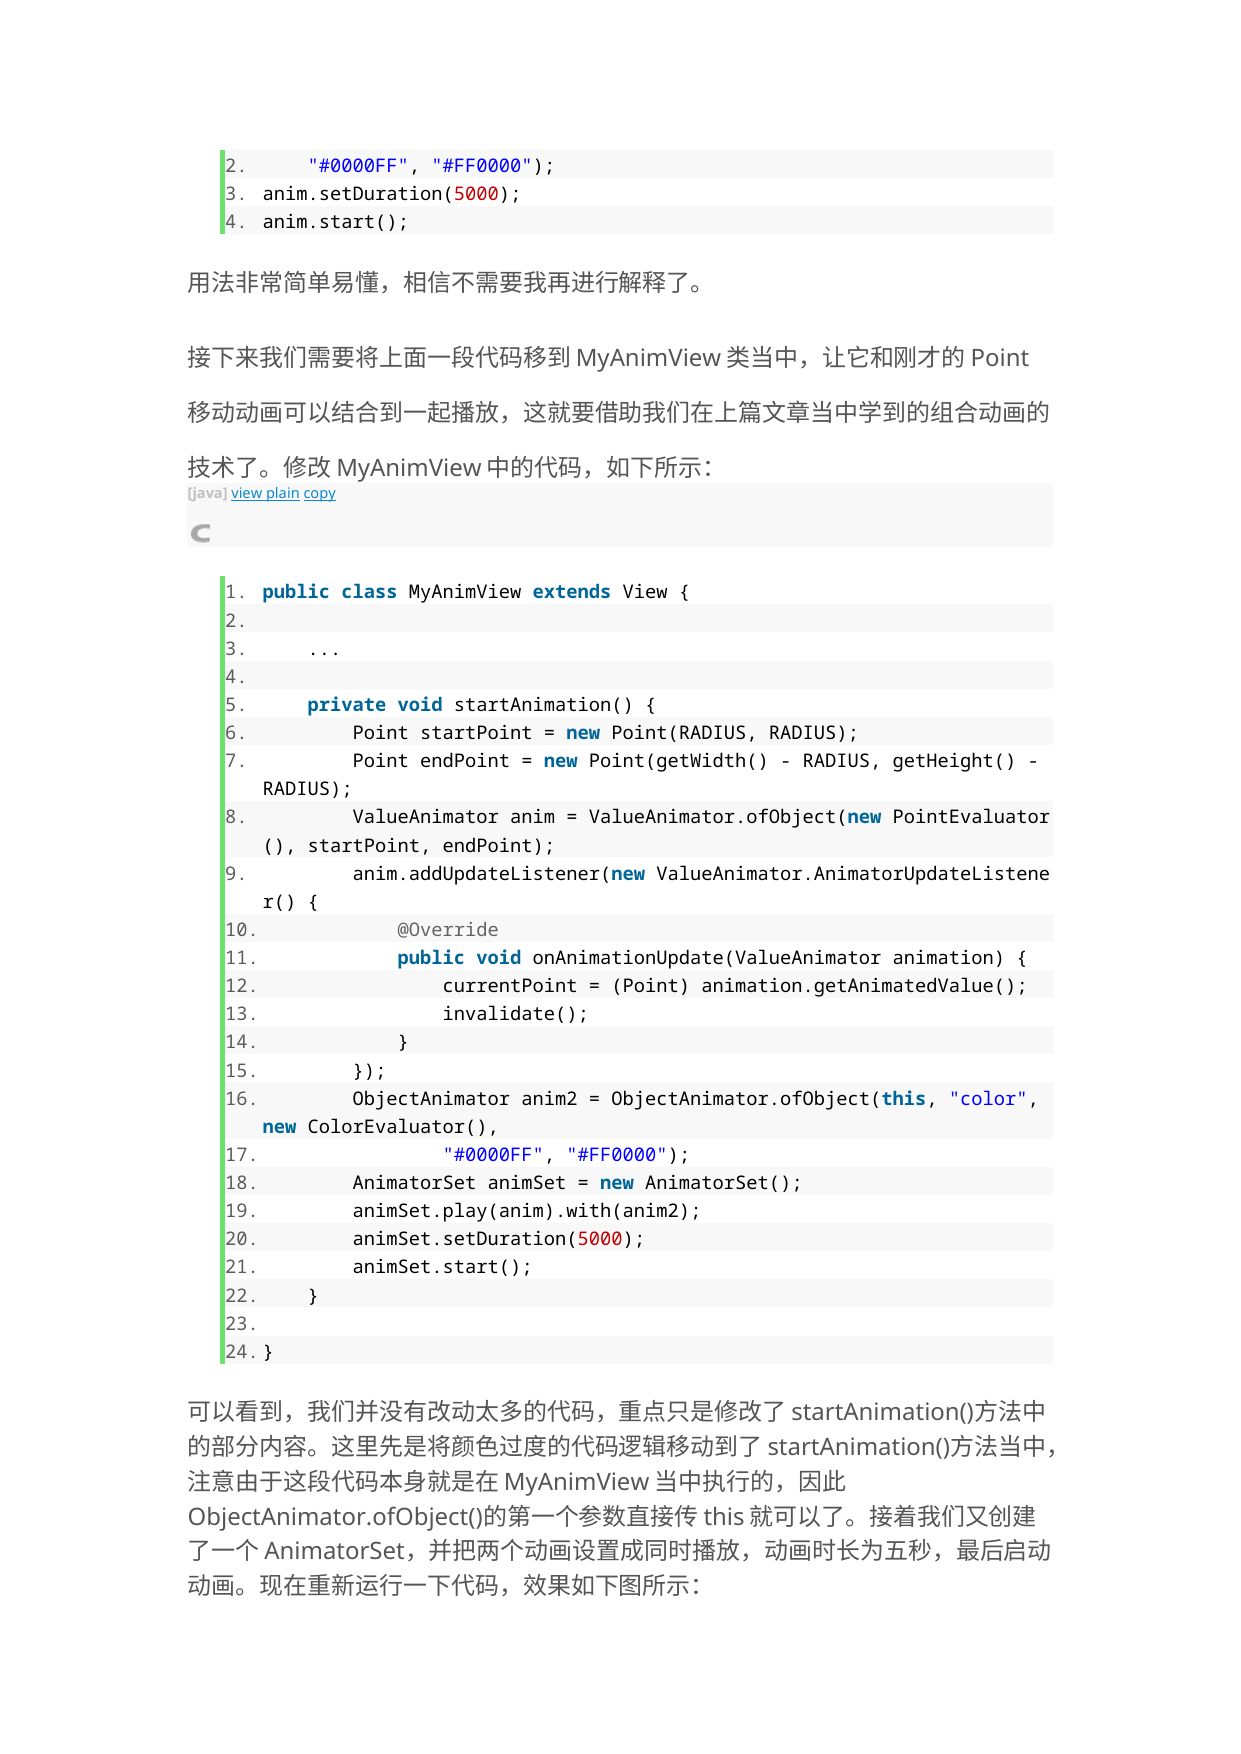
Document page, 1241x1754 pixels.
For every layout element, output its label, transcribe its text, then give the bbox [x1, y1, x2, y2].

list ValueAnimator anim = ValueAnimator.ofObject(new PointEvaluator(), startPoint, endPoint); [225, 801, 1053, 857]
list private void startAnimation() { [225, 689, 1053, 717]
list @Override [225, 914, 1053, 942]
list anim.addUpdateListener(new ValueAnimator.AnimatorUpdateListener() { [225, 857, 1053, 914]
list } [225, 1026, 1053, 1054]
picture [191, 523, 210, 543]
list public void onAnimationUpdate(ValueAnimator animation) { [225, 942, 1053, 970]
list animSet.setDuration(5000); [225, 1223, 1053, 1251]
list } [225, 1279, 1053, 1307]
list "#0000FF", "#FF0000"); [225, 150, 1053, 178]
list animSet.start(); [225, 1251, 1053, 1279]
list }); [225, 1054, 1053, 1082]
text 可以看到，我们并没有改动太多的代码，重点只是修改了startAnimation()方法中的部分内容。这里先是将颜色过度的代码逻辑移动到了startAnimation()方法当中，注意由于这段代码本身就是在MyAnimView当中执行的，因此ObjectAnimator.ofObject()的第一个参数直接传this就可以了。接着我们又创建了一个AnimatorSet，并把两个动画设置成同时播放，动画时长为五秒，最后启动动画。现在重新运行一下代码，效果如下图所示： [187, 1393, 1053, 1601]
text 接下来我们需要将上面一段代码移到MyAnimView类当中，让它和刚才的Point移动动画可以结合到一起播放，这就要借助我们在上篇文章当中学到的组合动画的技术了。修改MyAnimView中的代码，如下所示： [187, 319, 1053, 483]
list anim.start(); [225, 206, 1053, 234]
list AnimatorSet animSet = new AnimatorSet(); [225, 1167, 1053, 1195]
list Point endPoint = new Point(getWidth() - RADIUS, getHeight() - RADIUS); [225, 745, 1053, 801]
list currentPoint = (Point) animation.getAnimatedValue(); [225, 970, 1053, 998]
list ObjectAnimator anim2 = ObjectAnimator.ofObject(this, "color", new ColorEvaluator(), [225, 1082, 1053, 1139]
list Point startPoint = new Point(RADIUS, RADIUS); [225, 717, 1053, 745]
list invalidate(); [225, 998, 1053, 1026]
list ... [225, 632, 1053, 661]
text [java] view plain copy [187, 483, 1053, 503]
list "#0000FF", "#FF0000"); [225, 1139, 1053, 1167]
text 用法非常简单易懂，相信不需要我再进行解释了。 [187, 263, 1053, 298]
list animSet.play(anim).with(anim2); [225, 1195, 1053, 1223]
list } [225, 1336, 1053, 1364]
list anim.setDuration(5000); [225, 178, 1053, 206]
list public class MyAnimView extends View { [225, 576, 1053, 604]
